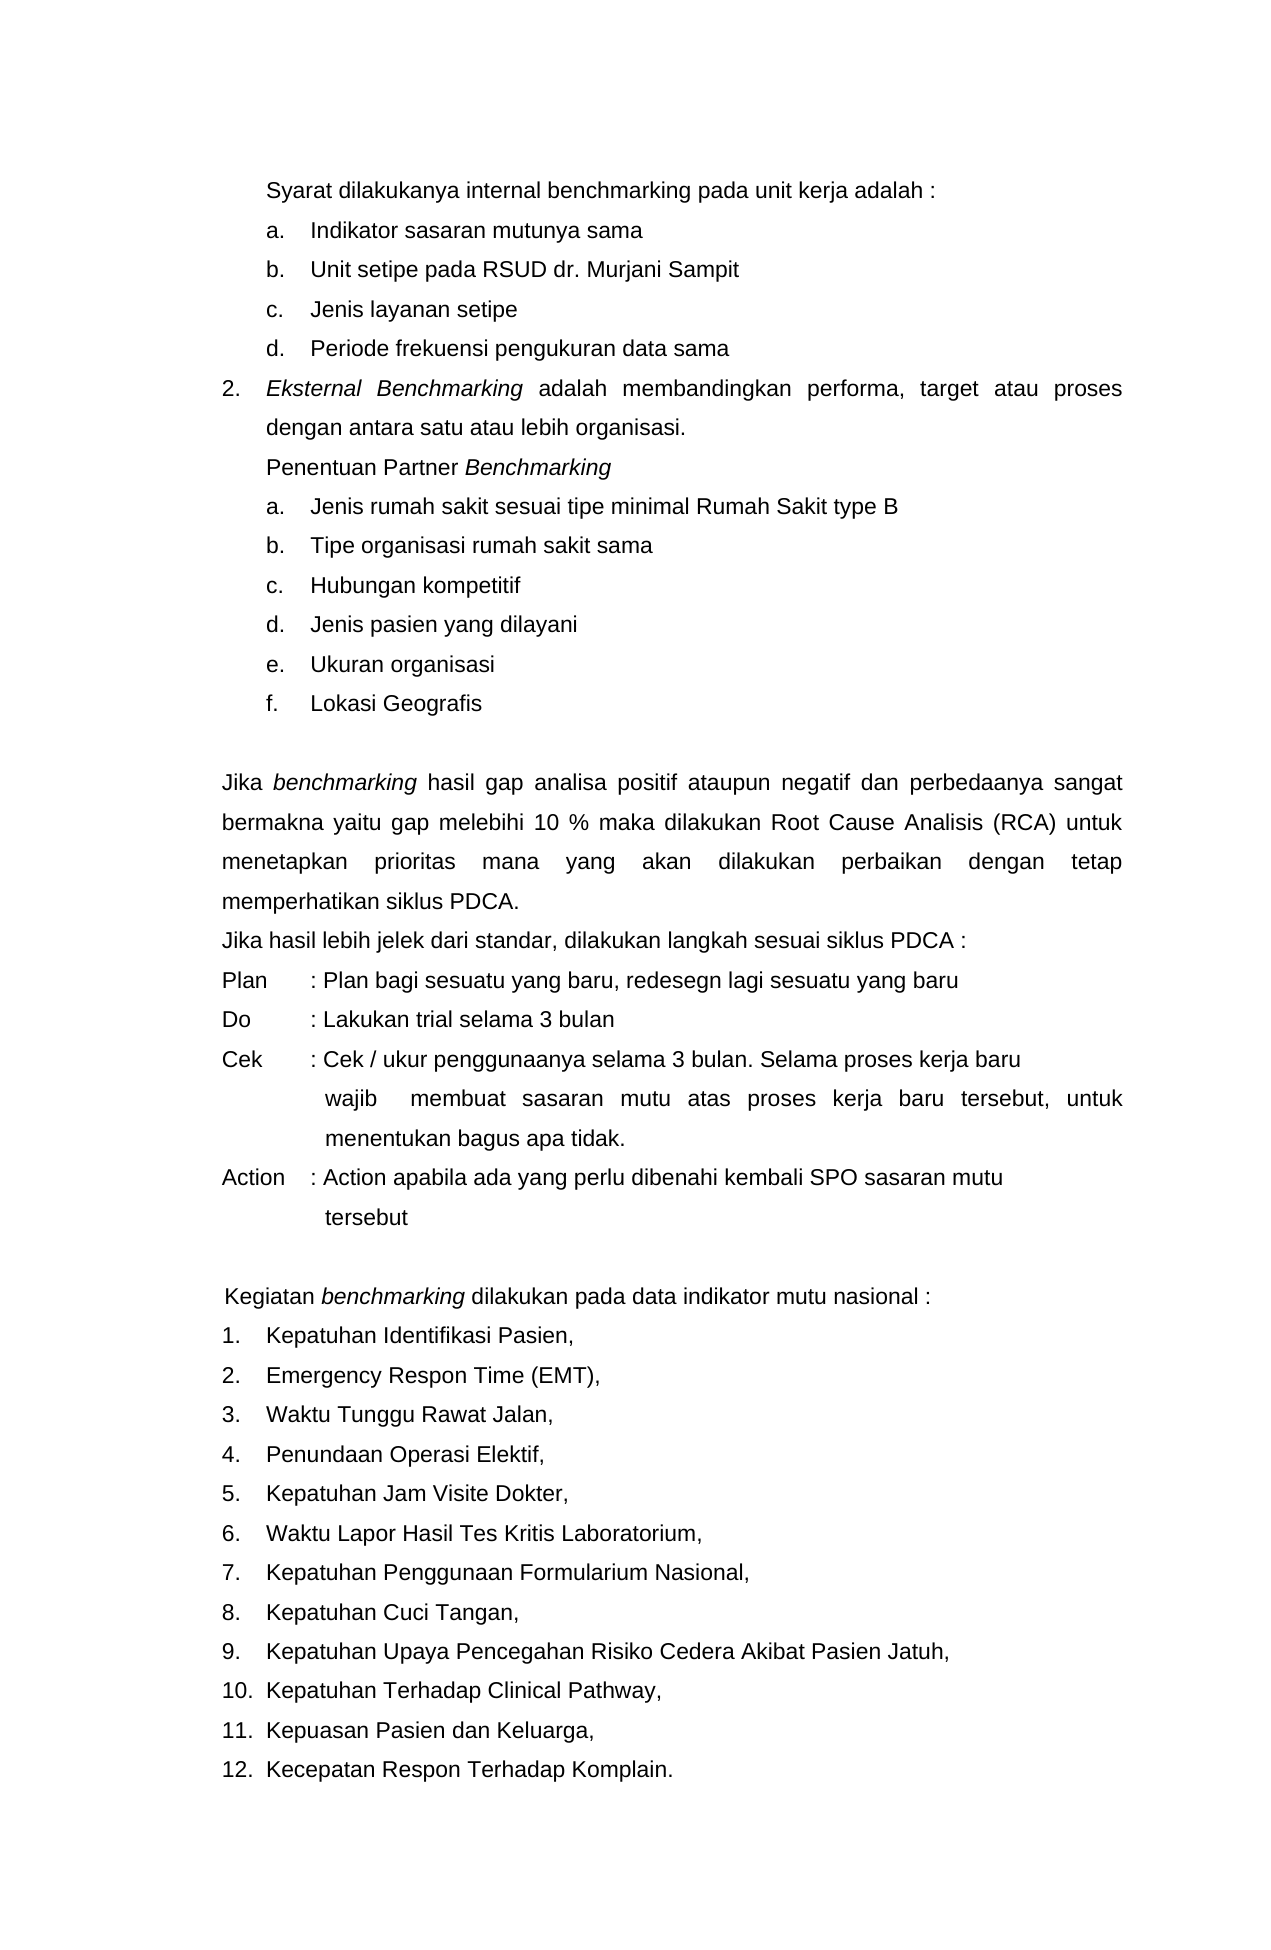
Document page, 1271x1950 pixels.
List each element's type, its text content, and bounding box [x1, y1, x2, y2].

text Jika benchmarking hasil gap analisa positif ataupun negatif dan perbedaanya sangat bermakna yaitu gap melebihi 10 % maka dilakukan Root Cause Analisis (RCA) untuk menetapkan prioritas mana yang akan dilakukan perbaikan dengan tetap memperhatikan siklus PDCA. [222, 769, 1123, 914]
list Waktu Tunggu Rawat Jalan, [222, 1401, 1123, 1427]
list Kecepatan Respon Terhadap Komplain. [222, 1756, 1123, 1783]
list Tipe organisasi rumah sakit sama [266, 532, 1123, 559]
text tersebut [325, 1204, 1123, 1230]
list Waktu Lapor Hasil Tes Kritis Laboratorium, [222, 1519, 1123, 1546]
list Kepatuhan Cuci Tangan, [222, 1598, 1123, 1625]
list Kepatuhan Identifikasi Pasien, [222, 1322, 1123, 1348]
text wajib membuat sasaran mutu atas proses kerja baru tersebut, untuk menentukan bagus apa tidak. [325, 1085, 1123, 1151]
list Jenis pasien yang dilayani [266, 611, 1123, 638]
list Lokasi Geografis [266, 690, 1123, 717]
list Penentuan Partner Benchmarking [266, 453, 1123, 480]
text Action : Action apabila ada yang perlu dibenahi kembali SPO sasaran mutu [222, 1164, 1123, 1191]
list Jika hasil lebih jelek dari standar, dilakukan langkah sesuai siklus PDCA : [222, 927, 1123, 954]
list Unit setipe pada RSUD dr. Murjani Sampit [266, 256, 1123, 282]
list Ukuran organisasi [266, 651, 1123, 677]
list Syarat dilakukanya internal benchmarking pada unit kerja adalah : [266, 177, 1123, 203]
list Jenis layanan setipe [266, 296, 1123, 322]
text Cek : Cek / ukur penggunaanya selama 3 bulan. Selama proses kerja baru [222, 1046, 1123, 1072]
list Jenis rumah sakit sesuai tipe minimal Rumah Sakit type B [266, 493, 1123, 519]
list Penundaan Operasi Elektif, [222, 1441, 1123, 1467]
list Hubungan kompetitif [266, 572, 1123, 598]
list Eksternal Benchmarking adalah membandingkan performa, target atau proses dengan antara satu atau lebih organisasi. [222, 374, 1123, 440]
list Kepuasan Pasien dan Keluarga, [222, 1717, 1123, 1743]
list Kepatuhan Jam Visite Dokter, [222, 1480, 1123, 1506]
list Kepatuhan Upaya Pencegahan Risiko Cedera Akibat Pasien Jatuh, [222, 1638, 1123, 1664]
list Periode frekuensi pengukuran data sama [266, 335, 1123, 361]
list Indikator sasaran mutunya sama [266, 217, 1123, 243]
text Do : Lakukan trial selama 3 bulan [222, 1006, 1123, 1033]
list Kepatuhan Terhadap Clinical Pathway, [222, 1677, 1123, 1704]
list Kepatuhan Penggunaan Formularium Nasional, [222, 1559, 1123, 1585]
text Plan : Plan bagi sesuatu yang baru, redesegn lagi sesuatu yang baru [222, 967, 1123, 993]
text Kegiatan benchmarking dilakukan pada data indikator mutu nasional : [224, 1283, 1123, 1309]
list Emergency Respon Time (EMT), [222, 1362, 1123, 1388]
